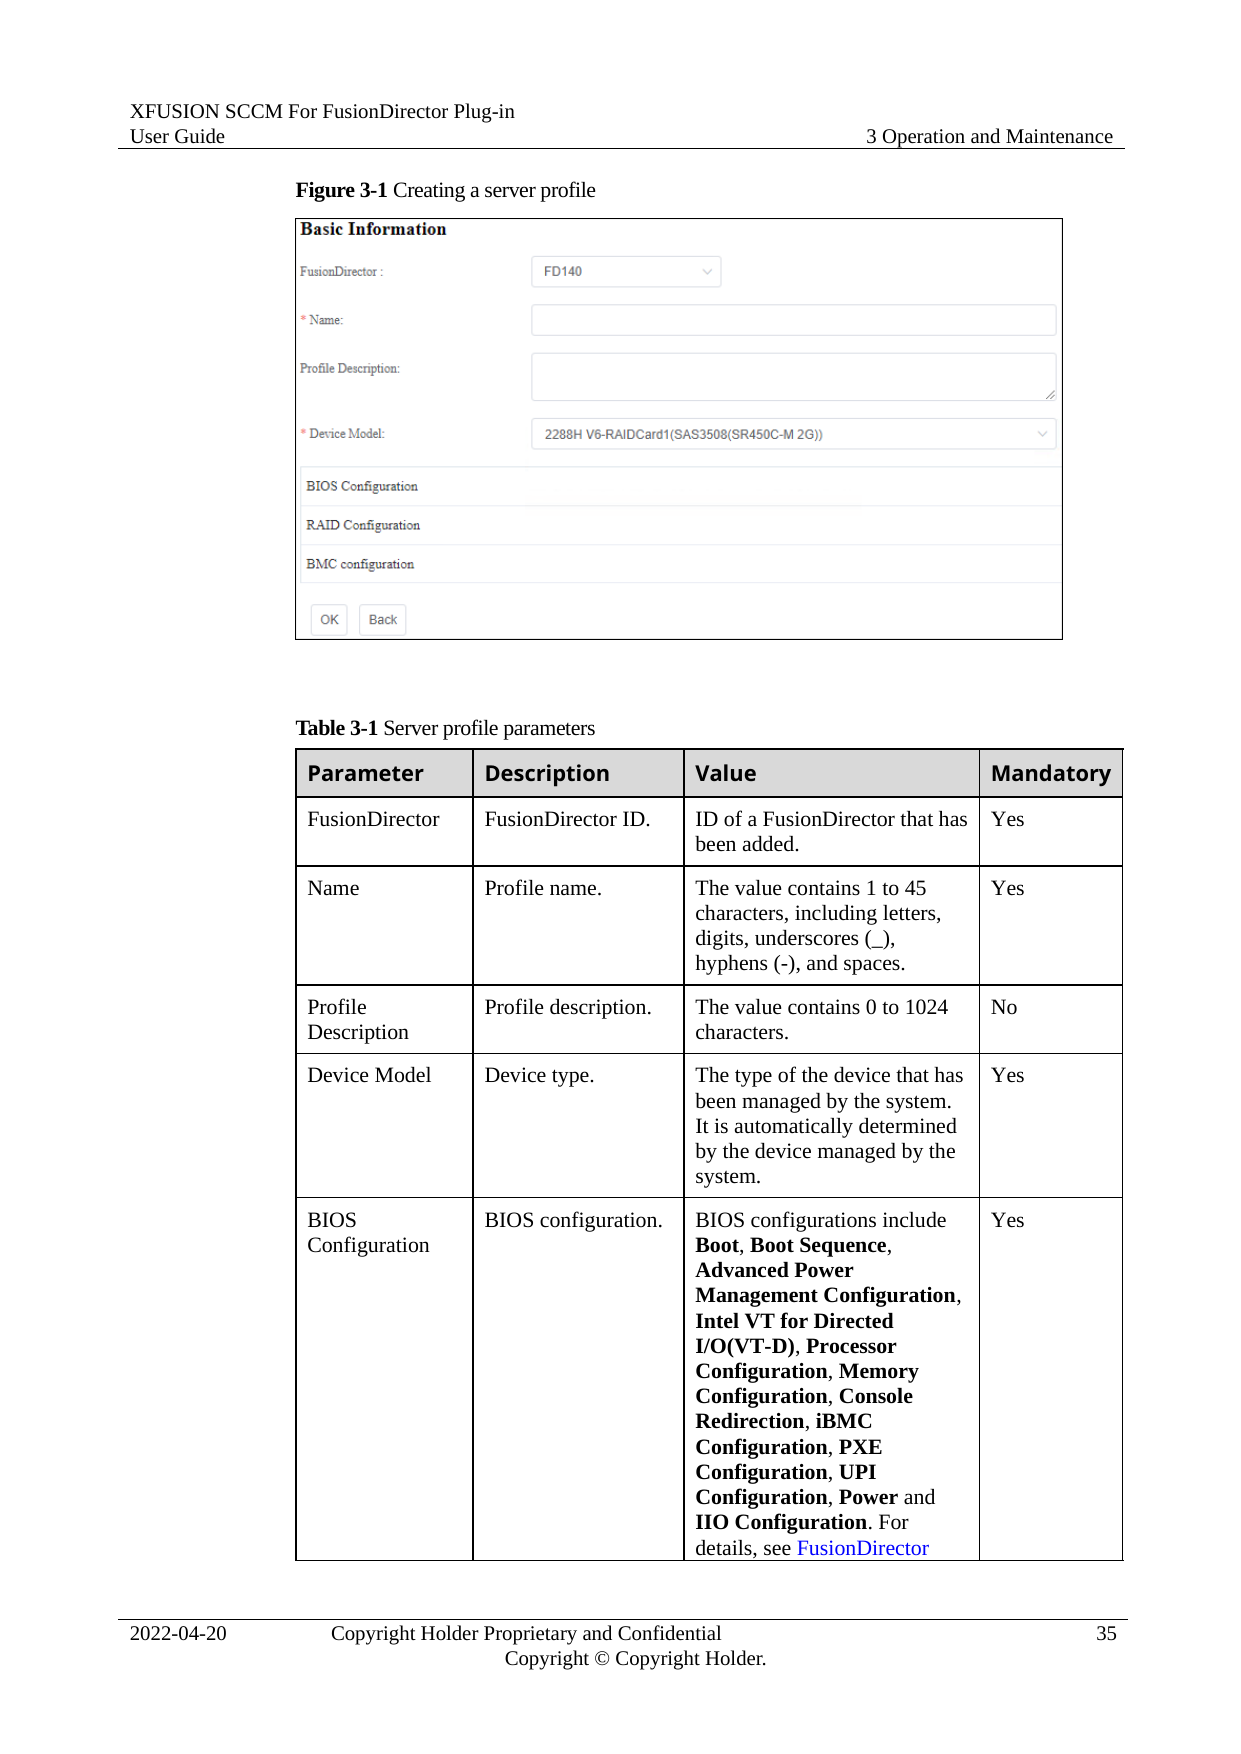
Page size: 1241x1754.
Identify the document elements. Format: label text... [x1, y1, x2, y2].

table_cell No [980, 986, 1122, 1053]
table_cell Device Model [297, 1054, 472, 1197]
table_cell Yes [980, 867, 1122, 984]
table_cell The type of the device that has been managed by the system. It is automatically determined by the device managed by the system. [685, 1054, 979, 1197]
table_cell FusionDirector [297, 798, 472, 865]
text Server profile parameters [295, 715, 1122, 740]
table_cell Profile name. [474, 867, 683, 984]
table_cell Device type. [474, 1054, 683, 1197]
table_cell Profile Description [297, 986, 472, 1053]
table_header Parameter [297, 750, 472, 796]
table_cell Yes [980, 1198, 1122, 1560]
table_header Value [685, 750, 979, 796]
text Creating a server profile [295, 177, 1122, 202]
table_cell Profile description. [474, 986, 683, 1053]
picture [295, 218, 1063, 640]
table_cell The value contains 1 to 45 characters, including letters, digits, underscores (_), hyphens (-), and spaces. [685, 867, 979, 984]
table_cell BIOS Configuration [297, 1198, 472, 1560]
table_cell The value contains 0 to 1024 characters. [685, 986, 979, 1053]
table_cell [685, 1198, 979, 1560]
table_cell ID of a FusionDirector that has been added. [685, 798, 979, 865]
table_cell FusionDirector ID. [474, 798, 683, 865]
table_cell Name [297, 867, 472, 984]
table_header Mandatory [980, 750, 1122, 796]
table_cell BIOS configuration. [474, 1198, 683, 1560]
table_cell Yes [980, 1054, 1122, 1197]
table_header Description [474, 750, 683, 796]
table_cell Yes [980, 798, 1122, 865]
